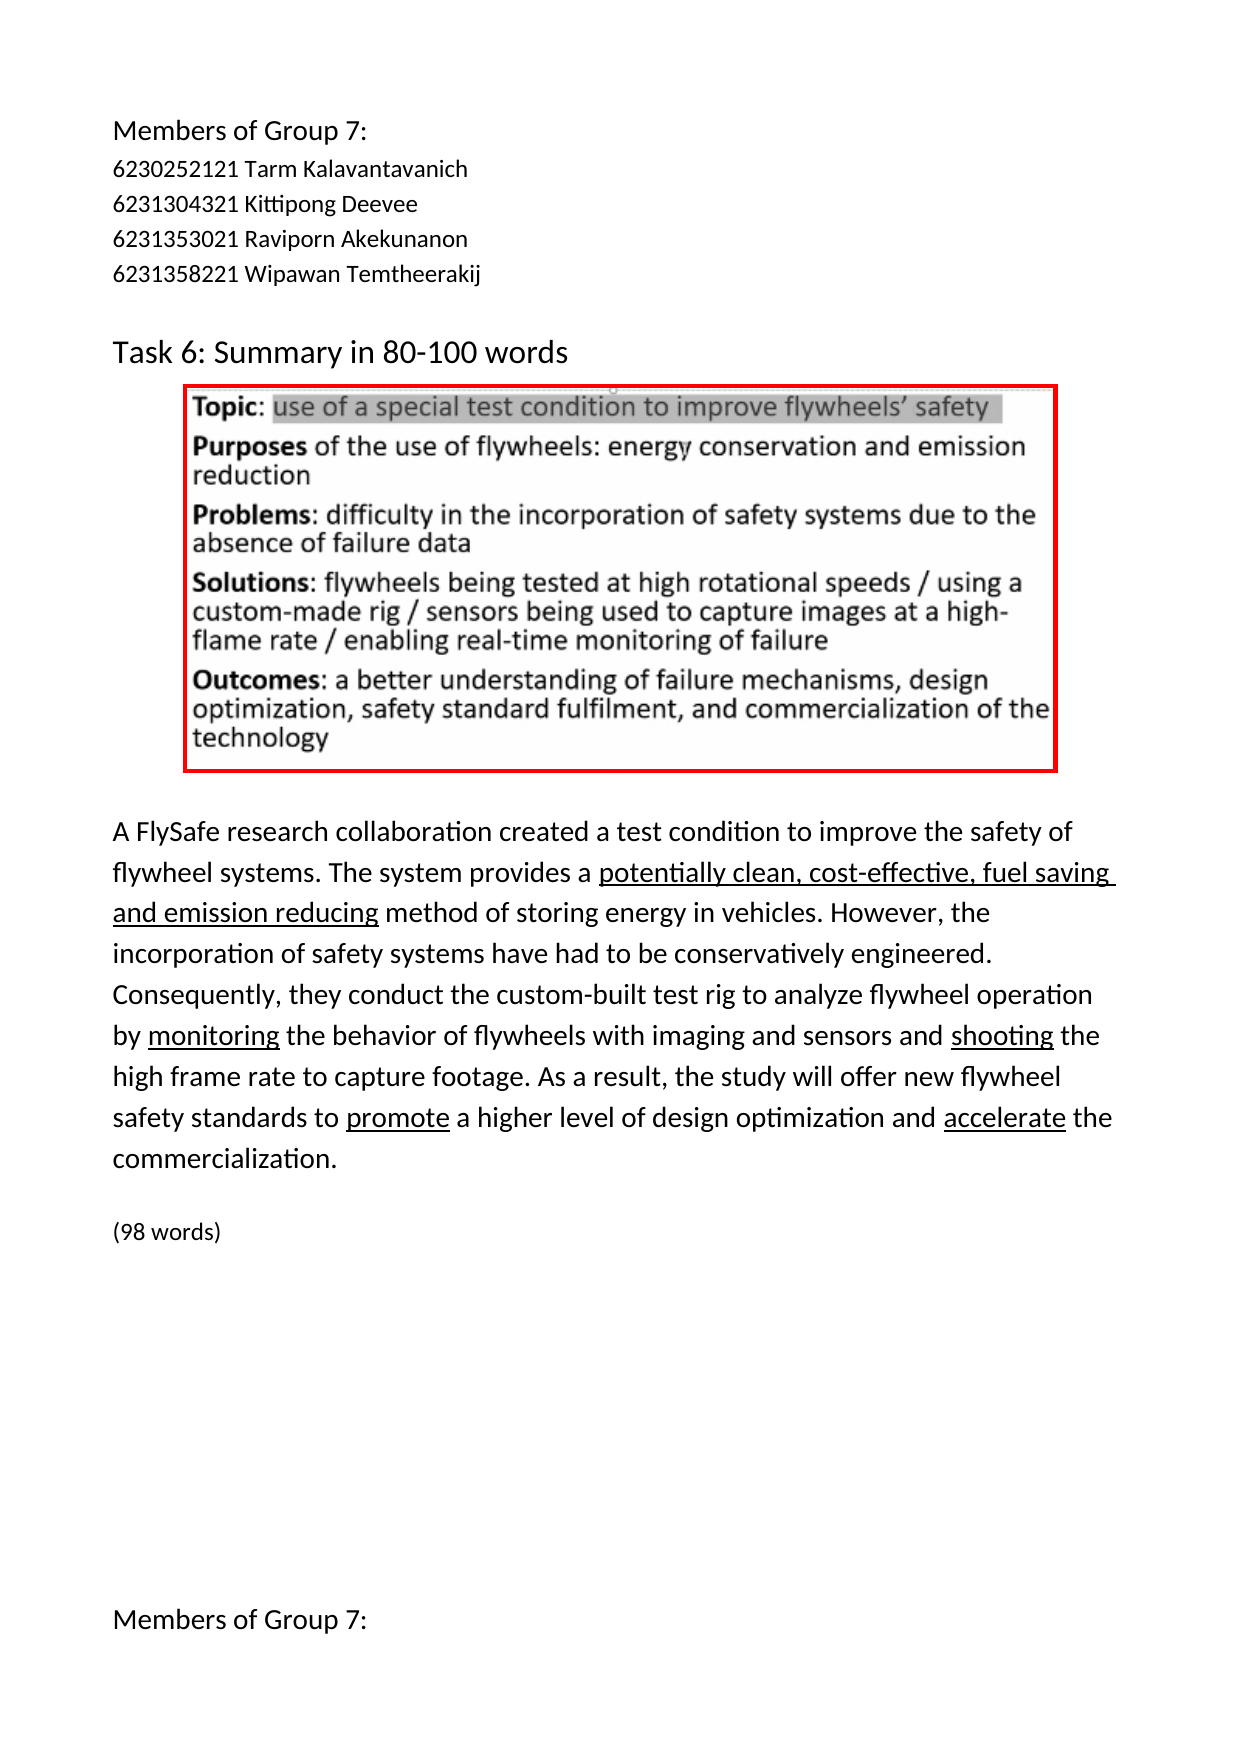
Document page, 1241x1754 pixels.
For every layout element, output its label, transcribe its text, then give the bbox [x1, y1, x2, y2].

text Members of Group 7: [112, 112, 1128, 148]
text 6231304321 Kittipong Deevee [112, 188, 1128, 219]
picture [187, 388, 1053, 769]
text (98 words) [112, 1216, 1128, 1247]
subtitle Task 6: Summary in 80-100 words [112, 331, 1128, 372]
text 6231358221 Wipawan Temtheerakij [112, 258, 1128, 289]
text Members of Group 7: [112, 1601, 1128, 1637]
text A FlySafe research collaboration created a test condition to improve the safety of flywheel systems. The system provides a potentially clean, cost-effective, fuel saving and emission reducing method of storing energy in vehicles. However, the incorporation of safety systems have had to be conservatively engineered. Consequently, they conduct the custom-built test rig to analyze flywheel operation by monitoring the behavior of flywheels with imaging and sensors and shooting the high frame rate to capture footage. As a result, the study will offer new flywheel safety standards to promote a higher level of design optimization and accelerate the commercialization. [112, 813, 1128, 1176]
text 6231353021 Raviporn Akekunanon [112, 223, 1128, 254]
text 6230252121 Tarm Kalavantavanich [112, 153, 1128, 184]
